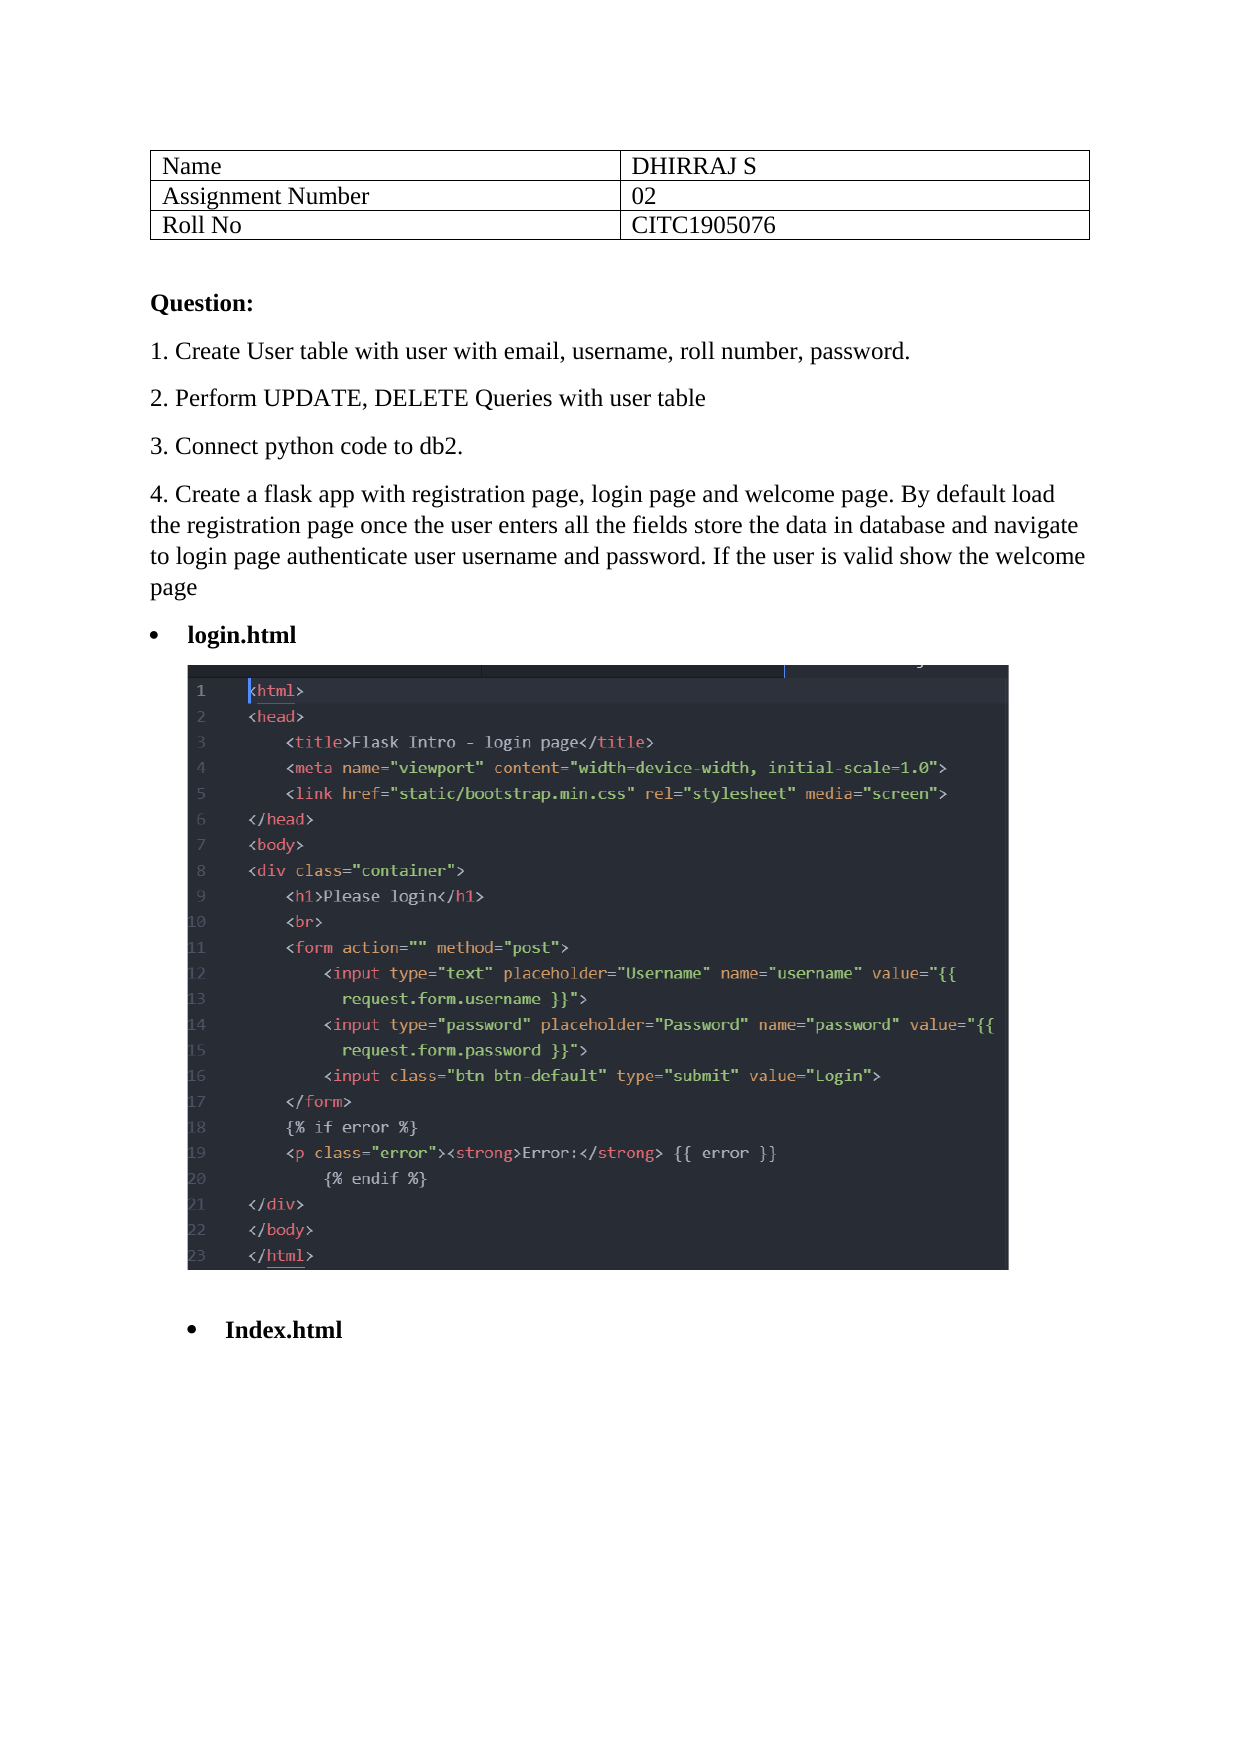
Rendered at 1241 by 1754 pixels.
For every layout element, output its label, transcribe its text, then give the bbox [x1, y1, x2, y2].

list Index.html [187, 1315, 1090, 1344]
picture [187, 665, 1009, 1270]
list login.html [150, 620, 1090, 648]
table_cell 02 [621, 181, 1089, 209]
table_cell Roll No [151, 211, 620, 239]
text 2. Perform UPDATE, DELETE Queries with user table [150, 383, 1090, 412]
text 1. Create User table with user with email, username, roll number, password. [150, 336, 1090, 364]
text 3. Connect python code to db2. [150, 431, 1090, 460]
text 4. Create a flask app with registration page, login page and welcome page. By default load the registration page once the user enters all the fields store the data in database and navigate to login page authenticate user username and password. If the user is valid show the welcome page [150, 479, 1090, 601]
table_cell Assignment Number [151, 181, 620, 209]
table_header Name [151, 151, 620, 180]
text Question: [150, 288, 1090, 317]
table_header DHIRRAJ S [621, 151, 1089, 180]
table_cell CITC1905076 [621, 211, 1089, 239]
